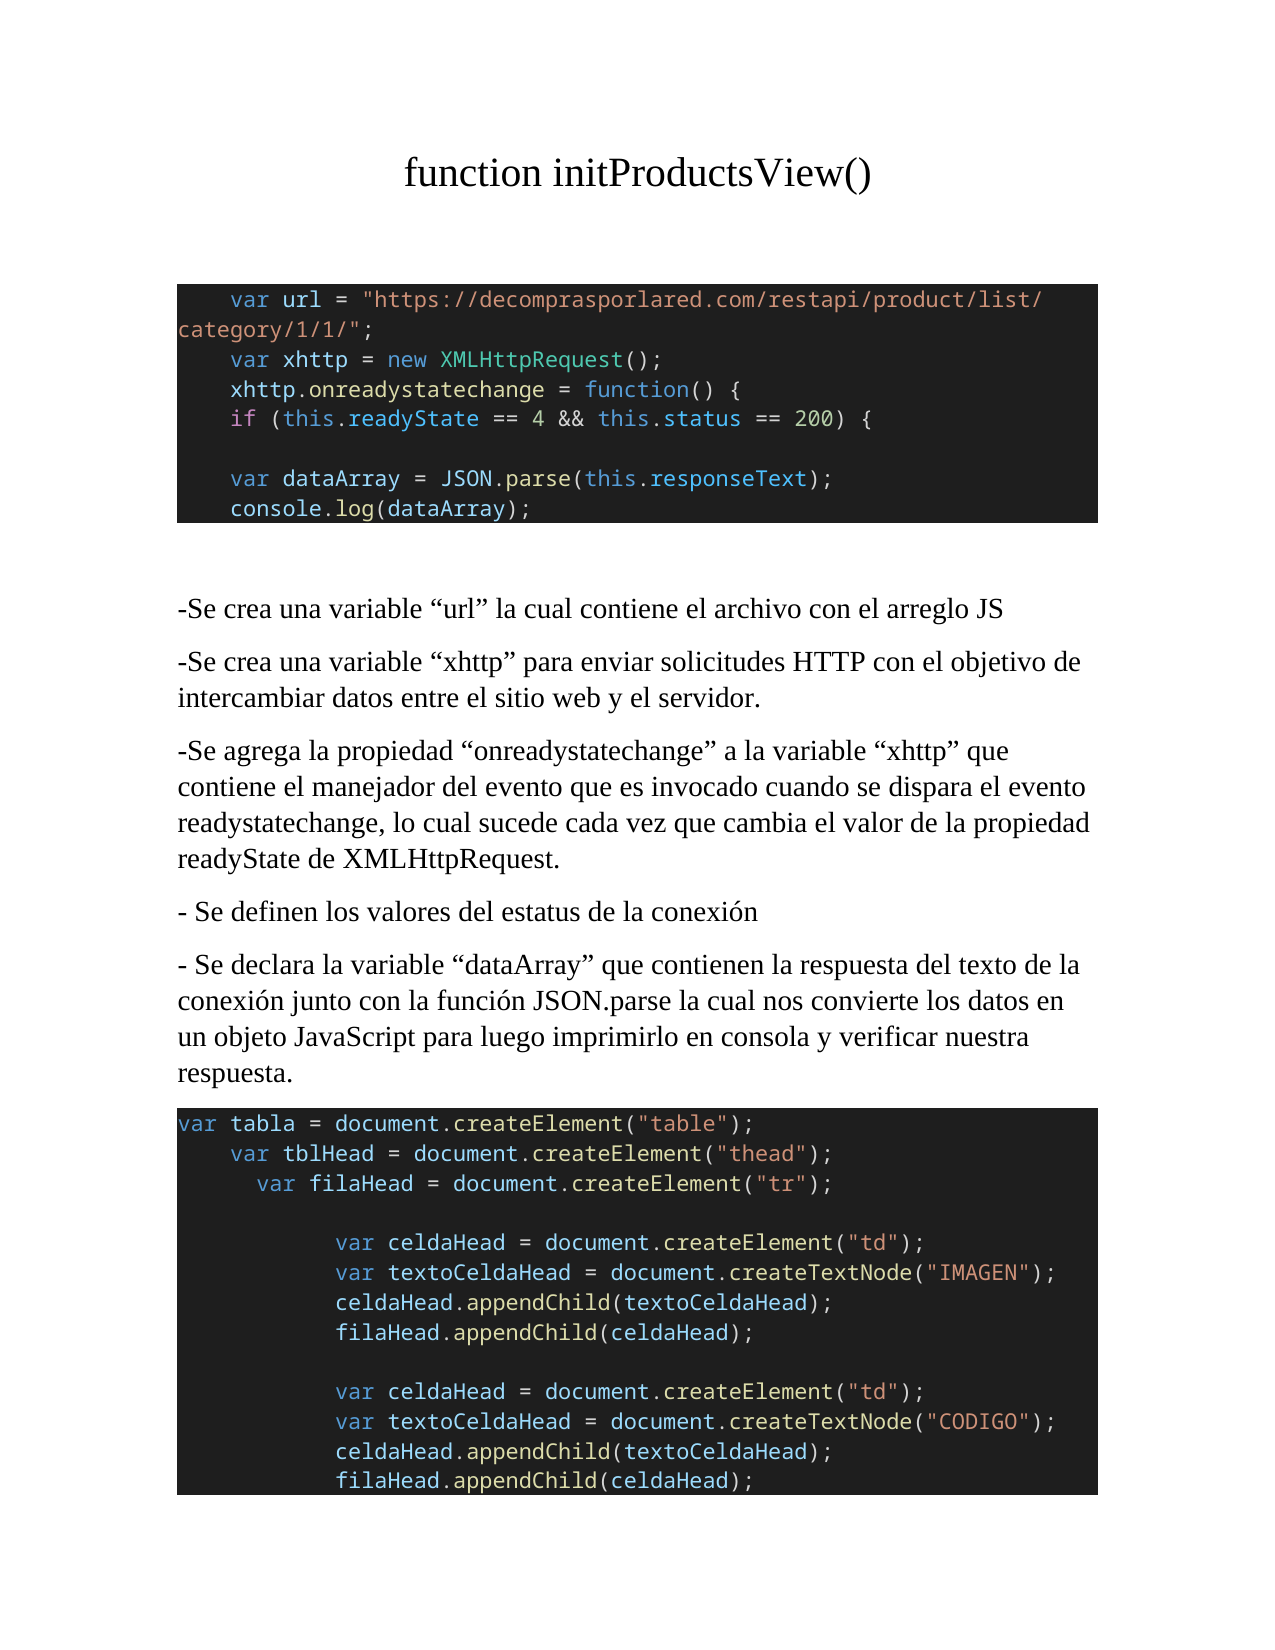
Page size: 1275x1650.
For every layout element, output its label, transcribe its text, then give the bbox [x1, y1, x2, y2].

text filaHead.appendChild(celdaHead); [177, 1466, 1098, 1495]
text celdaHead.appendChild(textoCeldaHead); [177, 1287, 1098, 1317]
text var celdaHead = document.createElement("td"); [177, 1227, 1098, 1257]
text celdaHead.appendChild(textoCeldaHead); [177, 1436, 1098, 1466]
text - Se definen los valores del estatus de la conexión [177, 894, 1098, 927]
text -Se agrega la propiedad “onreadystatechange” a la variable “xhttp” que contiene el manejador del evento que es invocado cuando se dispara el evento readystatechange, lo cual sucede cada vez que cambia el valor de la propiedad readyState de XMLHttpRequest. [177, 733, 1098, 875]
text console.log(dataArray); [177, 493, 1098, 523]
text -Se crea una variable “url” la cual contiene el archivo con el arreglo JS [177, 591, 1098, 624]
text -Se crea una variable “xhttp” para enviar solicitudes HTTP con el objetivo de intercambiar datos entre el sitio web y el servidor. [177, 644, 1098, 713]
text var textoCeldaHead = document.createTextNode("CODIGO"); [177, 1406, 1098, 1436]
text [177, 1376, 1098, 1406]
text var textoCeldaHead = document.createTextNode("IMAGEN"); [177, 1257, 1098, 1287]
text filaHead.appendChild(celdaHead); [177, 1317, 1098, 1346]
text xhttp.onreadystatechange = function() { [177, 374, 1098, 403]
text function initProductsView() [177, 148, 1098, 196]
text var dataArray = JSON.parse(this.responseText); [177, 463, 1098, 493]
text - Se declara la variable “dataArray” que contienen la respuesta del texto de la conexión junto con la función JSON.parse la cual nos convierte los datos en un objeto JavaScript para luego imprimirlo en consola y verificar nuestra respuesta. [177, 947, 1098, 1089]
text var url = "https://decomprasporlared.com/restapi/product/list/category/1/1/"; [177, 284, 1098, 344]
text var xhttp = new XMLHttpRequest(); [177, 344, 1098, 374]
text var tblHead = document.createElement("thead"); [177, 1138, 1098, 1168]
text if (this.readyState == 4 && this.status == 200) { [177, 403, 1098, 433]
text var tabla = document.createElement("table"); [177, 1108, 1098, 1138]
text var filaHead = document.createElement("tr"); [177, 1168, 1098, 1197]
